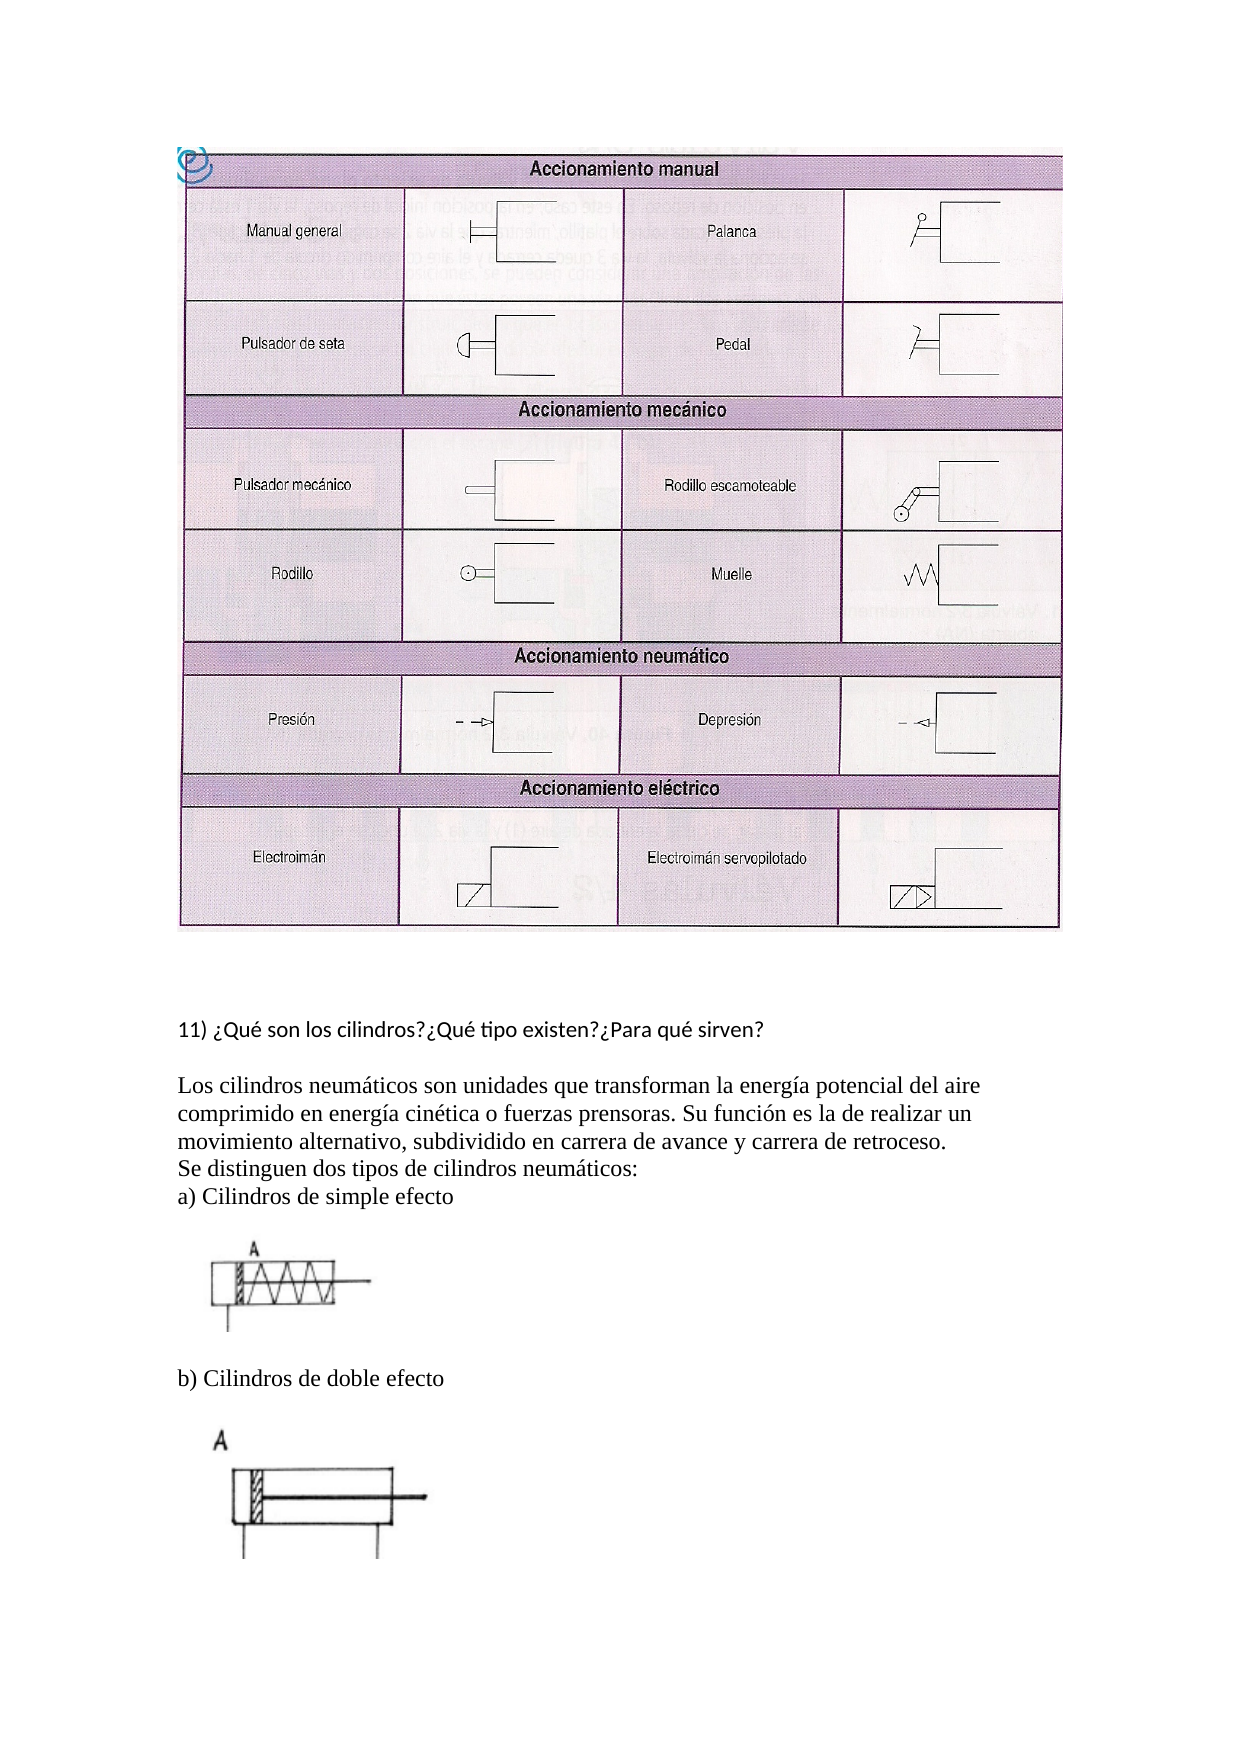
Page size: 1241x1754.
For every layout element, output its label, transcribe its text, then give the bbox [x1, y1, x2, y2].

picture [177, 1212, 409, 1332]
picture [177, 1420, 460, 1559]
text Se distinguen dos tipos de cilindros neumáticos: [177, 1154, 1063, 1182]
text b) Cilindros de doble efecto [177, 1364, 1063, 1392]
text 11) ¿Qué son los cilindros?¿Qué tipo existen?¿Para qué sirven? [177, 1016, 1063, 1043]
picture [177, 147, 1063, 932]
text a) Cilindros de simple efecto [177, 1182, 1063, 1209]
text Los cilindros neumáticos son unidades que transforman la energía potencial del aire comprimido en energía cinética o fuerzas prensoras. Su función es la de realizar un movimiento alternativo, subdividido en carrera de avance y carrera de retroceso. [177, 1072, 1063, 1154]
